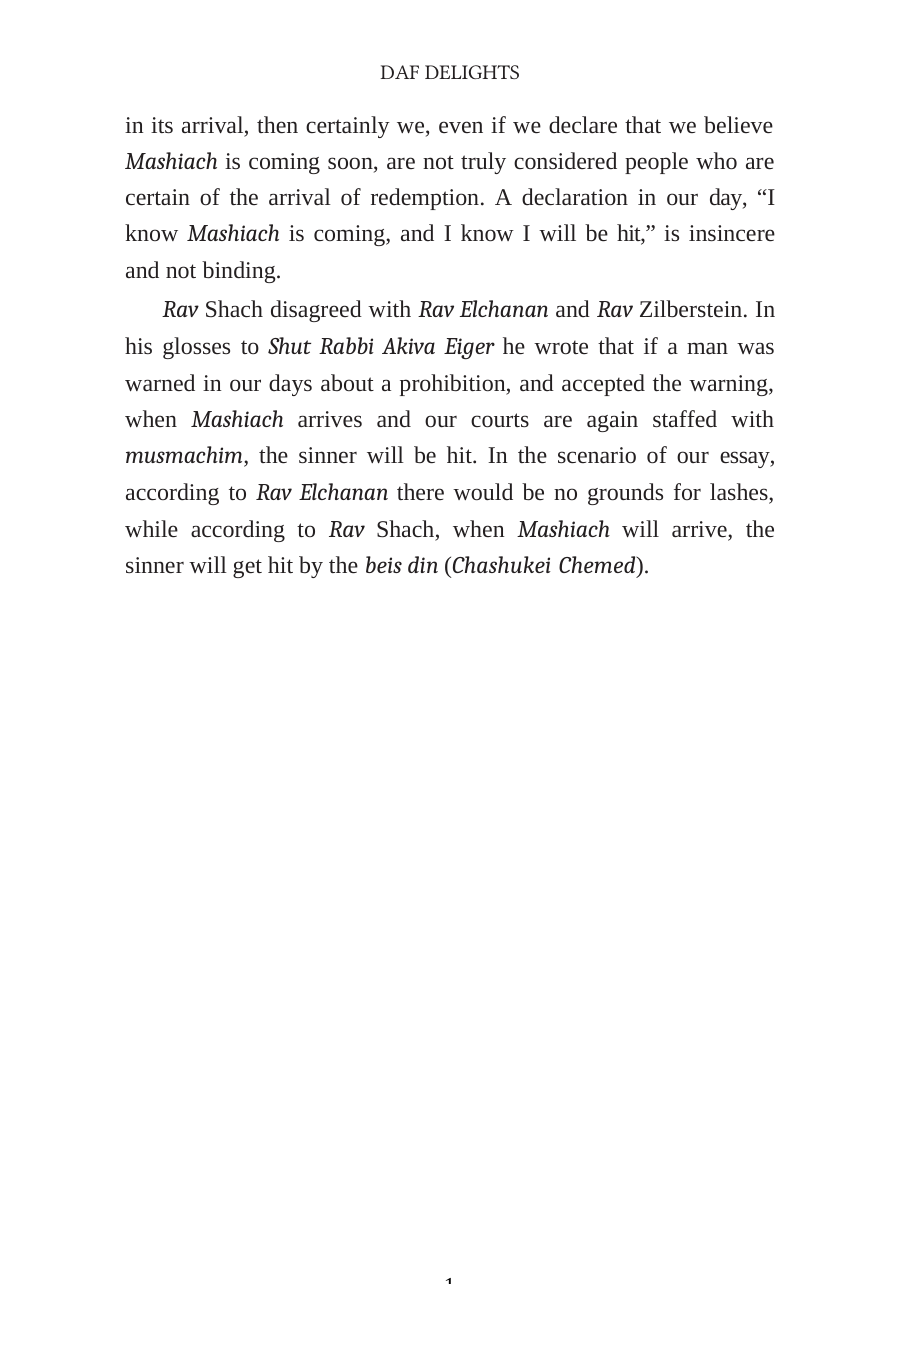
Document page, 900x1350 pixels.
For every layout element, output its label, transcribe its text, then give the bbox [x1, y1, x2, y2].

text Rav Shach disagreed with Rav Elchanan and Rav Zilberstein. In his glosses to Shut Rabbi Akiva Eiger he wrote that if a man was warned in our days about a prohibition, and accepted the warning, when Mashiach arrives and our courts are again staffed with musmachim, the sinner will be hit. In the scenario of our essay, according to Rav Elchanan there would be no grounds for lashes, while according to Rav Shach, when Mashiach will arrive, the sinner will get hit by the beis din (Chashukei Chemed). [125, 296, 775, 580]
text DAF DELIGHTS [163, 61, 737, 84]
text in its arrival, then certainly we, even if we declare that we believe Mashiach is coming soon, are not truly considered people who are certain of the arrival of redemption. A declaration in our day, “I know Mashiach is coming, and I know I will be hit,” is insincere and not binding. [125, 111, 775, 283]
